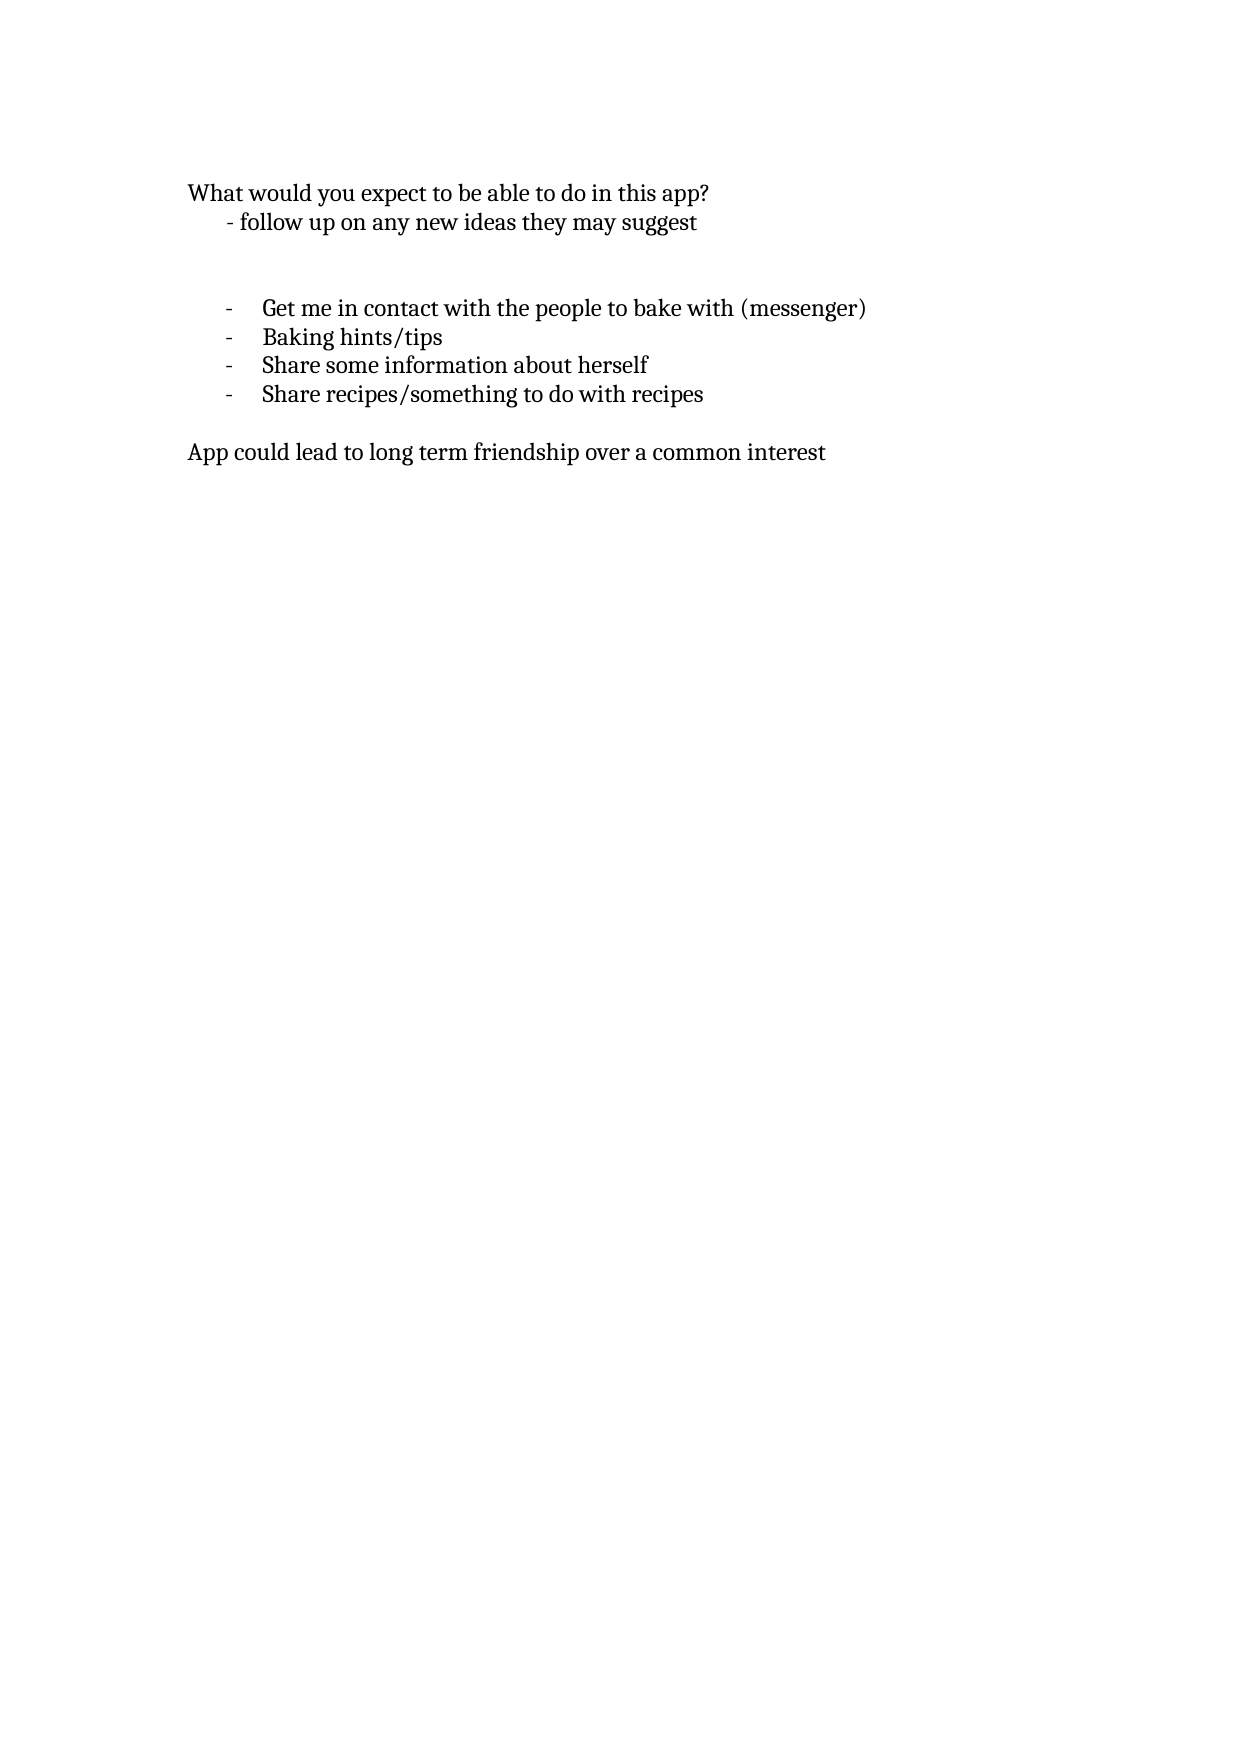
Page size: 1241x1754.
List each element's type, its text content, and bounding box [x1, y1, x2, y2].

list Share some information about herself [225, 351, 1053, 380]
list Baking hints/tips [225, 322, 1053, 351]
text What would you expect to be able to do in this app? [187, 179, 1053, 207]
list Get me in contact with the people to bake with (messenger) [225, 294, 1053, 322]
list Share recipes/something to do with recipes [225, 380, 1053, 409]
text App could lead to long term friendship over a common interest [187, 437, 1053, 466]
text - follow up on any new ideas they may suggest [187, 207, 1053, 236]
